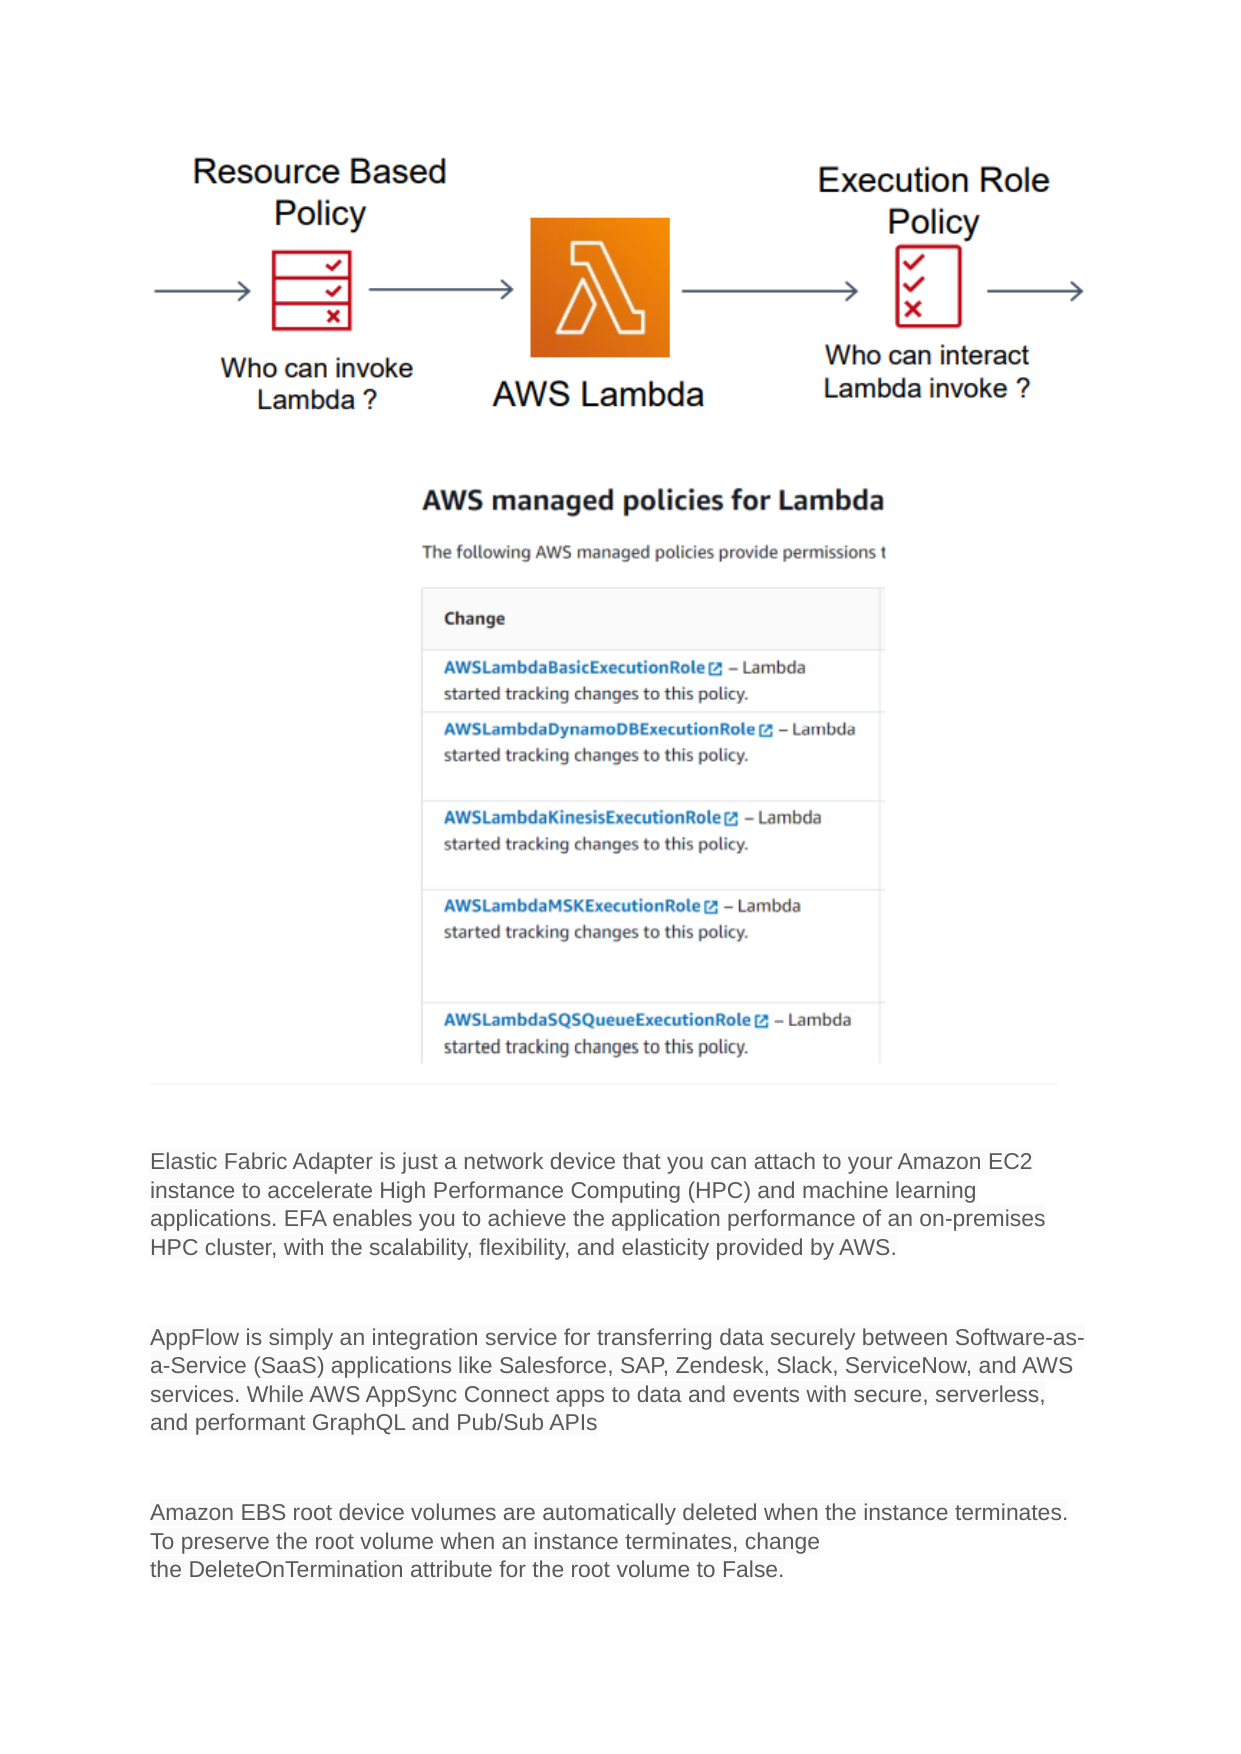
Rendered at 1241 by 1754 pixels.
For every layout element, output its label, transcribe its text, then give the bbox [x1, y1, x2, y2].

text Amazon EBS root device volumes are automatically deleted when the instance terminates. To preserve the root volume when an instance terminates, change the DeleteOnTermination attribute for the root volume to False. [150, 1499, 1090, 1583]
text Elastic Fabric Adapter is just a network device that you can attach to your Amazon EC2 instance to accelerate High Performance Computing (HPC) and machine learning applications. EFA enables you to achieve the application performance of an on-premises HPC cluster, with the scalability, flexibility, and elasticity provided by AWS. [150, 1148, 1090, 1260]
picture [150, 150, 1091, 1085]
text AppFlow is simply an integration service for transferring data securely between Software-as-a-Service (SaaS) applications like Salesforce, SAP, Zendesk, Slack, ServiceNow, and AWS services. While AWS AppSync Connect apps to data and events with secure, serverless, and performant GraphQL and Pub/Sub APIs [150, 1324, 1090, 1436]
